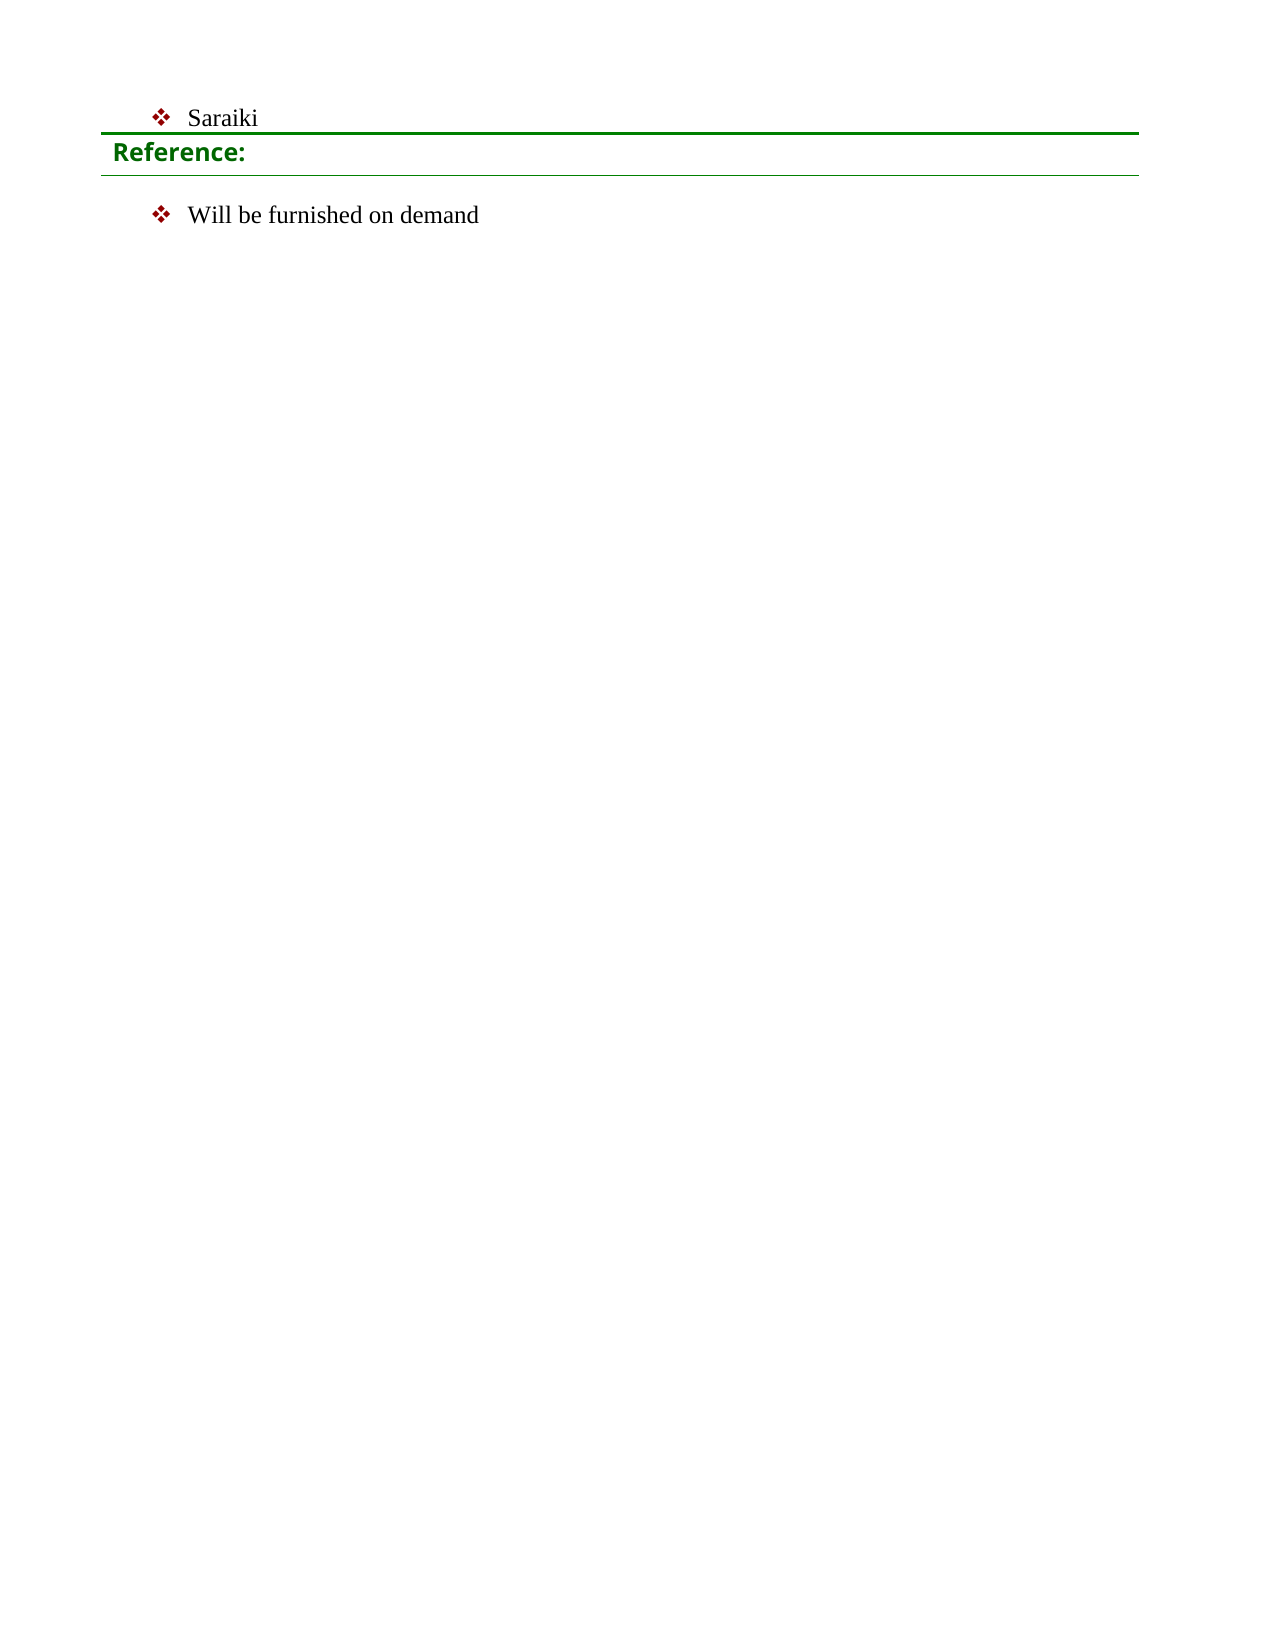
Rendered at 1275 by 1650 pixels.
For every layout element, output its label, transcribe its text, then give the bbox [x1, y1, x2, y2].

table_header Reference: [101, 135, 506, 175]
list Will be furnished on demand [150, 200, 1162, 229]
list Saraiki [150, 103, 1162, 132]
table_header [506, 135, 1139, 175]
